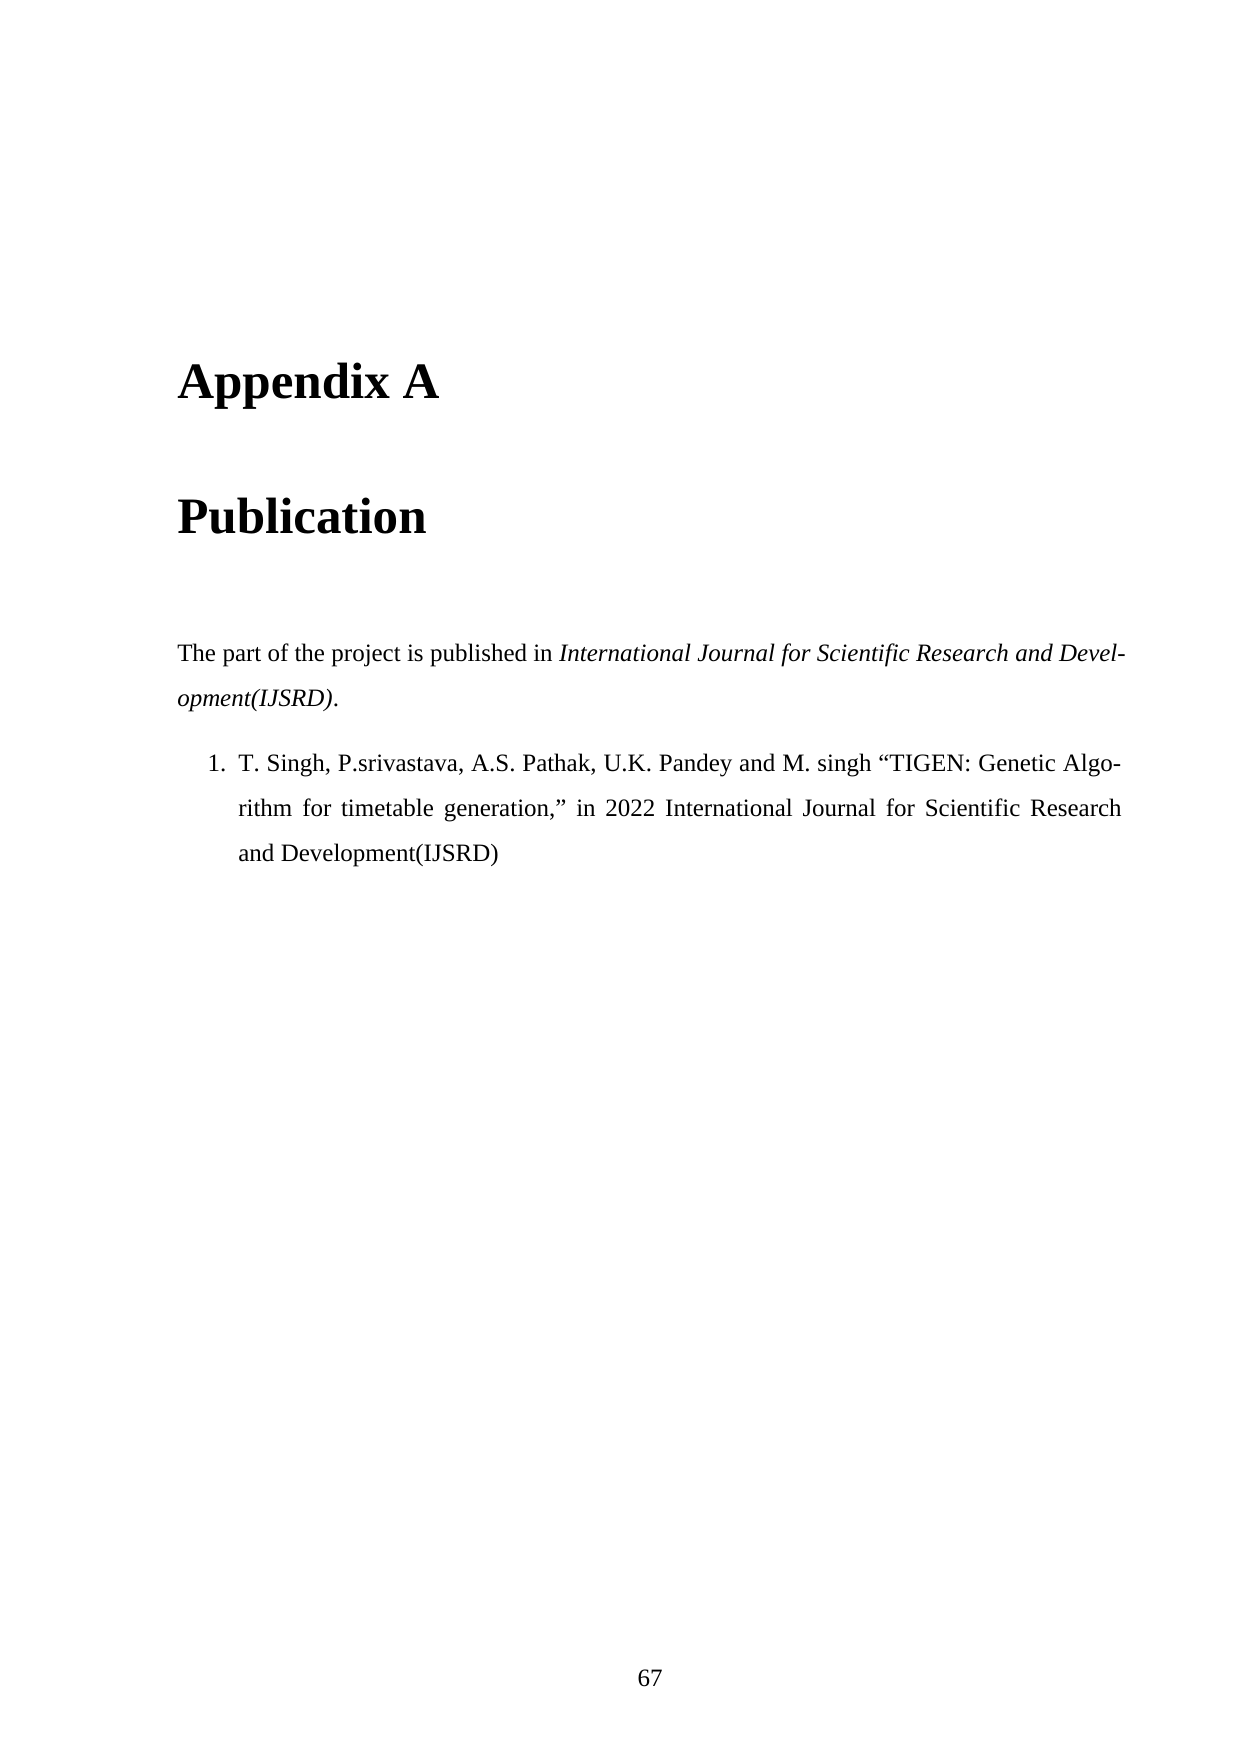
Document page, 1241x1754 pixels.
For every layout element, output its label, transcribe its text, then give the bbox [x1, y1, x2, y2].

subtitle Appendix A Publication [177, 350, 531, 544]
text The part of the project is published in International Journal for Scientific Research and Devel- opment(IJSRD). [177, 638, 1240, 711]
list T. Singh, P.srivastava, A.S. Pathak, U.K. Pandey and M. singh “TIGEN: Genetic Algo- rithm for timetable generation,” in 2022 International Journal for Scientific Research and Development(IJSRD) [207, 748, 1122, 867]
